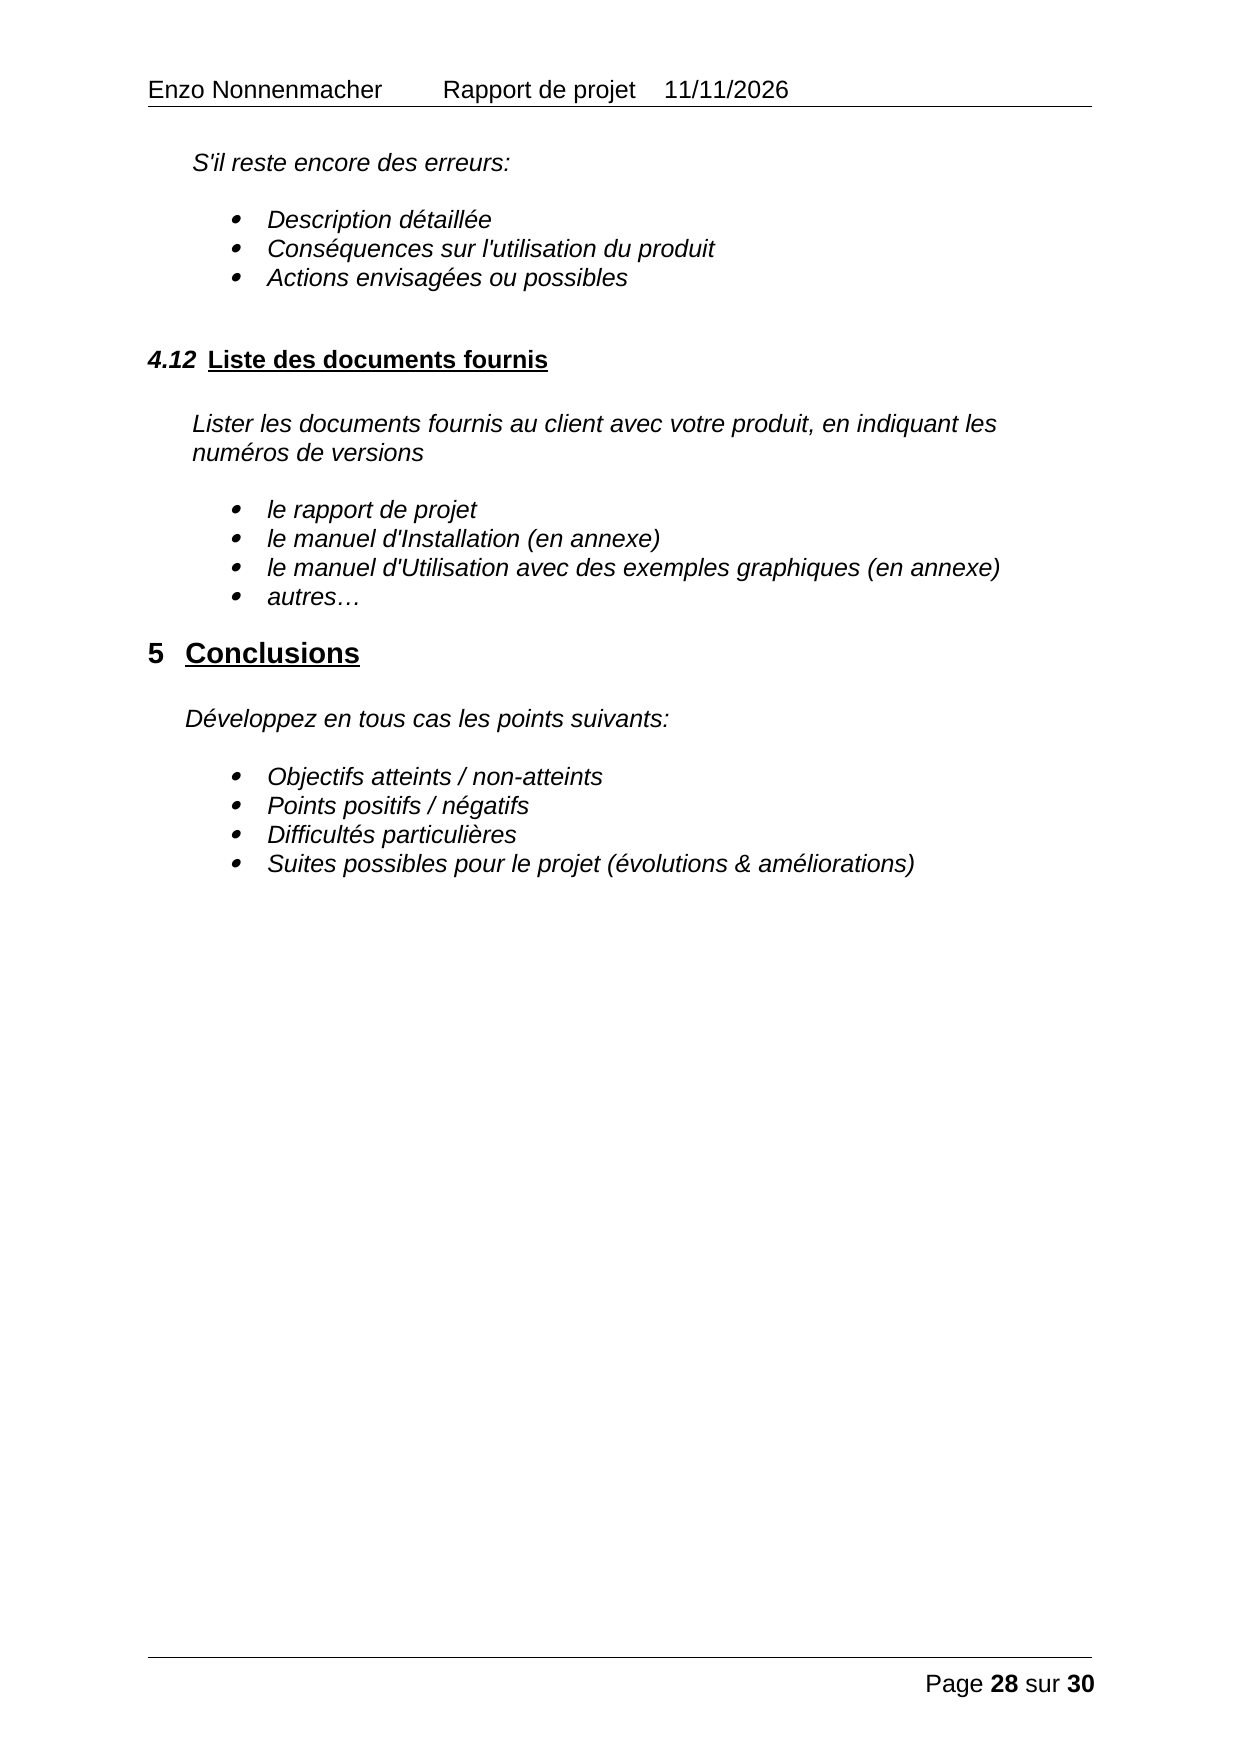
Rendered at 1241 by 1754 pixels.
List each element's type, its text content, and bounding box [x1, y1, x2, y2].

list Points positifs / négatifs [229, 791, 1092, 820]
list Développez en tous cas les points suivants: [185, 704, 1092, 733]
list Description détaillée [229, 205, 1092, 234]
text Lister les documents fournis au client avec votre produit, en indiquant les numéros de versions [192, 409, 1092, 467]
list Difficultés particulières [229, 820, 1092, 848]
list le manuel d'Utilisation avec des exemples graphiques (en annexe) [229, 553, 1092, 582]
subtitle Liste des documents fournis [148, 346, 1092, 374]
list Suites possibles pour le projet (évolutions & améliorations) [229, 848, 1092, 877]
list autres… [229, 582, 1092, 611]
subtitle Conclusions [148, 636, 1092, 669]
list Objectifs atteints / non-atteints [229, 762, 1092, 791]
list Actions envisagées ou possibles [229, 263, 1092, 292]
list le rapport de projet [229, 496, 1092, 524]
text S'il reste encore des erreurs: [192, 148, 1092, 176]
list le manuel d'Installation (en annexe) [229, 524, 1092, 553]
list Conséquences sur l'utilisation du produit [229, 234, 1092, 263]
